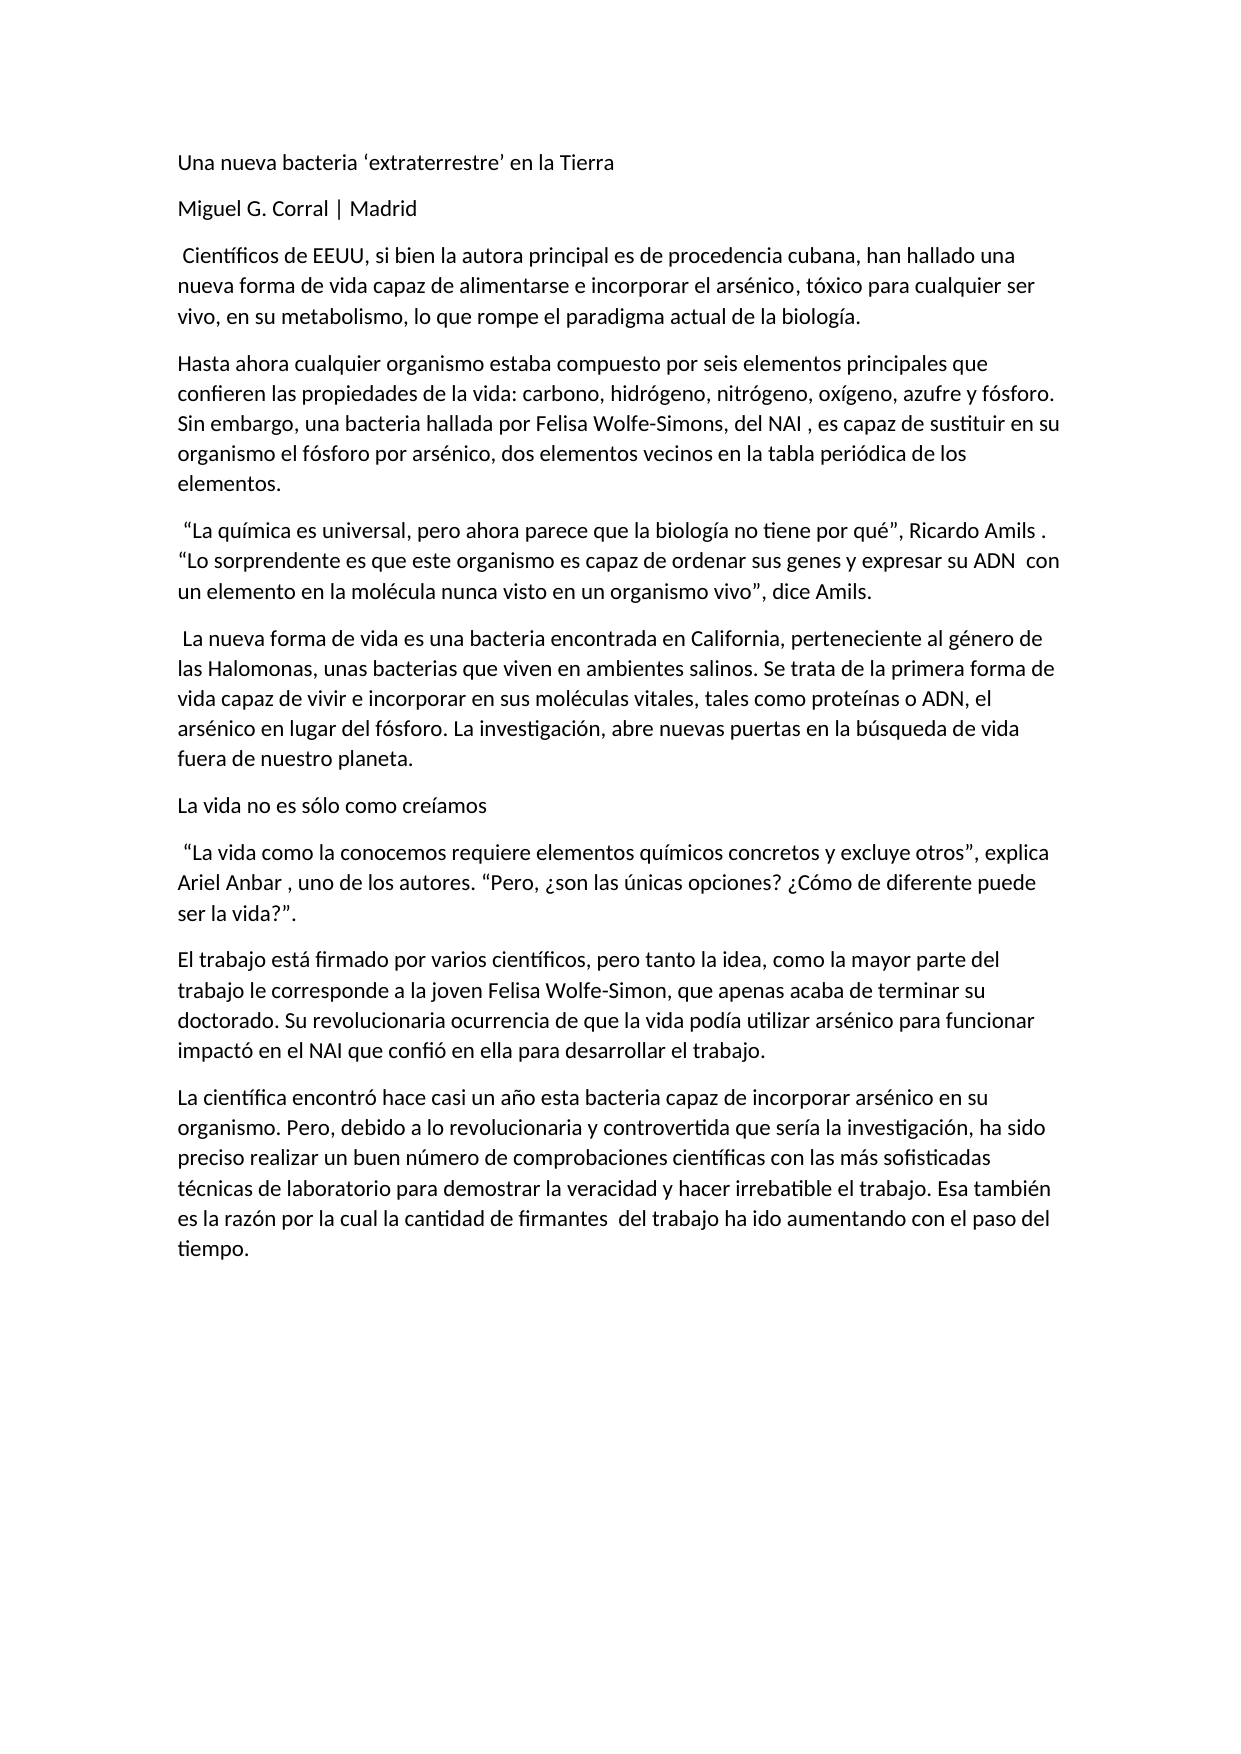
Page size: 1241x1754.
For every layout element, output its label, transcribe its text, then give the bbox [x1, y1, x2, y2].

text Científicos de EEUU, si bien la autora principal es de procedencia cubana, han hallado una nueva forma de vida capaz de alimentarse e incorporar el arsénico, tóxico para cualquier ser vivo, en su metabolismo, lo que rompe el paradigma actual de la biología. [177, 241, 1063, 330]
text Hasta ahora cualquier organismo estaba compuesto por seis elementos principales que confieren las propiedades de la vida: carbono, hidrógeno, nitrógeno, oxígeno, azufre y fósforo. Sin embargo, una bacteria hallada por Felisa Wolfe-Simons, del NAI , es capaz de sustituir en su organismo el fósforo por arsénico, dos elementos vecinos en la tabla periódica de los elementos. [177, 349, 1063, 497]
text “La química es universal, pero ahora parece que la biología no tiene por qué”, Ricardo Amils . “Lo sorprendente es que este organismo es capaz de ordenar sus genes y expresar su ADN con un elemento en la molécula nunca visto en un organismo vivo”, dice Amils. [177, 516, 1063, 605]
text La científica encontró hace casi un año esta bacteria capaz de incorporar arsénico en su organismo. Pero, debido a lo revolucionaria y controvertida que sería la investigación, ha sido preciso realizar un buen número de comprobaciones científicas con las más sofisticadas técnicas de laboratorio para demostrar la veracidad y hacer irrebatible el trabajo. Esa también es la razón por la cual la cantidad de firmantes del trabajo ha ido aumentando con el paso del tiempo. [177, 1083, 1063, 1262]
text La vida no es sólo como creíamos [177, 791, 1063, 819]
text Una nueva bacteria ‘extraterrestre’ en la Tierra [177, 148, 1063, 176]
text Miguel G. Corral | Madrid [177, 194, 1063, 222]
text El trabajo está firmado por varios científicos, pero tanto la idea, como la mayor parte del trabajo le corresponde a la joven Felisa Wolfe-Simon, que apenas acaba de terminar su doctorado. Su revolucionaria ocurrencia de que la vida podía utilizar arsénico para funcionar impactó en el NAI que confió en ella para desarrollar el trabajo. [177, 946, 1063, 1064]
text “La vida como la conocemos requiere elementos químicos concretos y excluye otros”, explica Ariel Anbar , uno de los autores. “Pero, ¿son las únicas opciones? ¿Cómo de diferente puede ser la vida?”. [177, 838, 1063, 927]
text La nueva forma de vida es una bacteria encontrada en California, perteneciente al género de las Halomonas, unas bacterias que viven en ambientes salinos. Se trata de la primera forma de vida capaz de vivir e incorporar en sus moléculas vitales, tales como proteínas o ADN, el arsénico en lugar del fósforo. La investigación, abre nuevas puertas en la búsqueda de vida fuera de nuestro planeta. [177, 624, 1063, 772]
